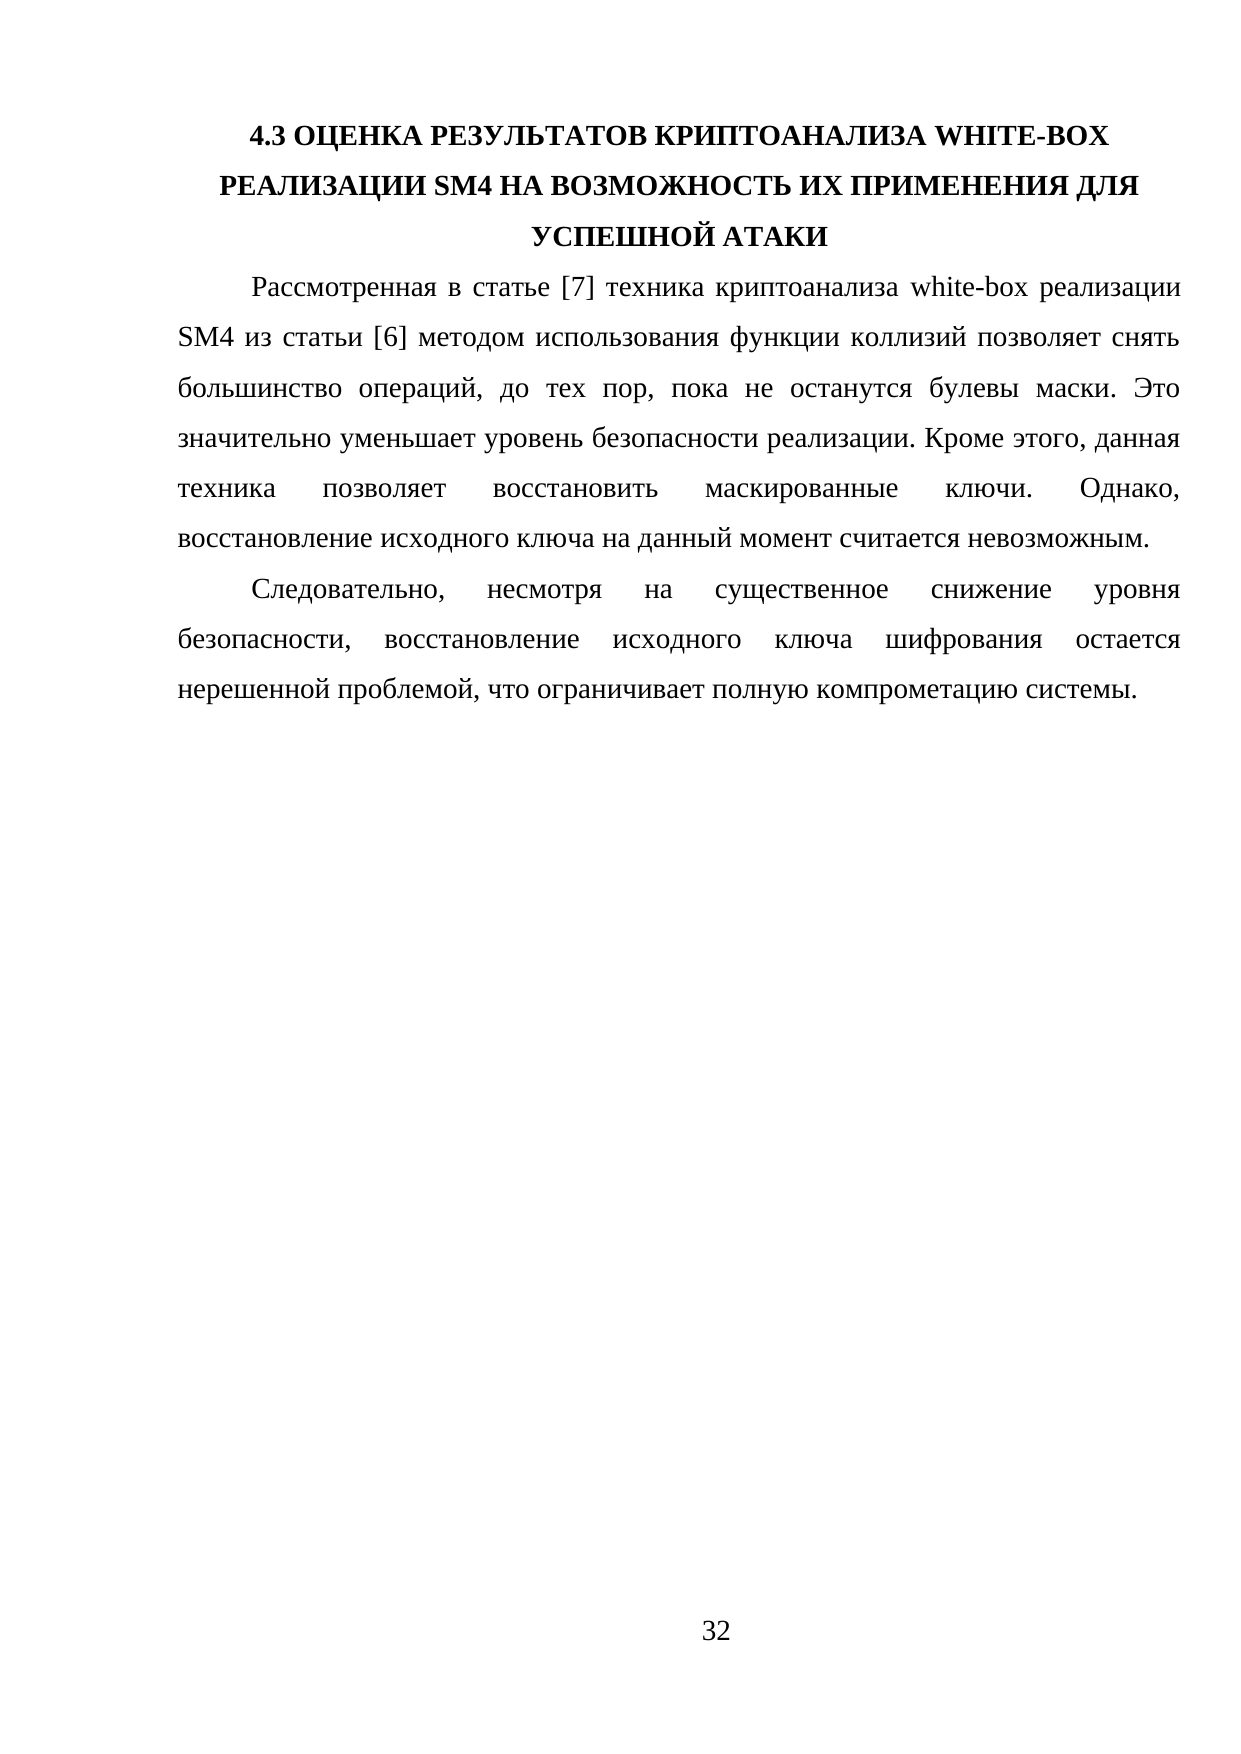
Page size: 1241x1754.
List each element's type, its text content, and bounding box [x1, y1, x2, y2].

text Рассмотренная в статье [7] техника криптоанализа white-box реализации SM4 из статьи [6] методом использования функции коллизий позволяет снять большинство операций, до тех пор, пока не останутся булевы маски. Это значительно уменьшает уровень безопасности реализации. Кроме этого, данная техника позволяет восстановить маскированные ключи. Однако, восстановление исходного ключа на данный момент считается невозможным. [177, 269, 1181, 554]
subtitle 4.3 ОЦЕНКА РЕЗУЛЬТАТОВ КРИПТОАНАЛИЗА WHITE-BOX РЕАЛИЗАЦИИ SM4 НА ВОЗМОЖНОСТЬ ИХ ПРИМЕНЕНИЯ ДЛЯ УСПЕШНОЙ АТАКИ [177, 118, 1181, 252]
text Следовательно, несмотря на существенное снижение уровня безопасности, восстановление исходного ключа шифрования остается нерешенной проблемой, что ограничивает полную компрометацию системы. [177, 571, 1181, 705]
